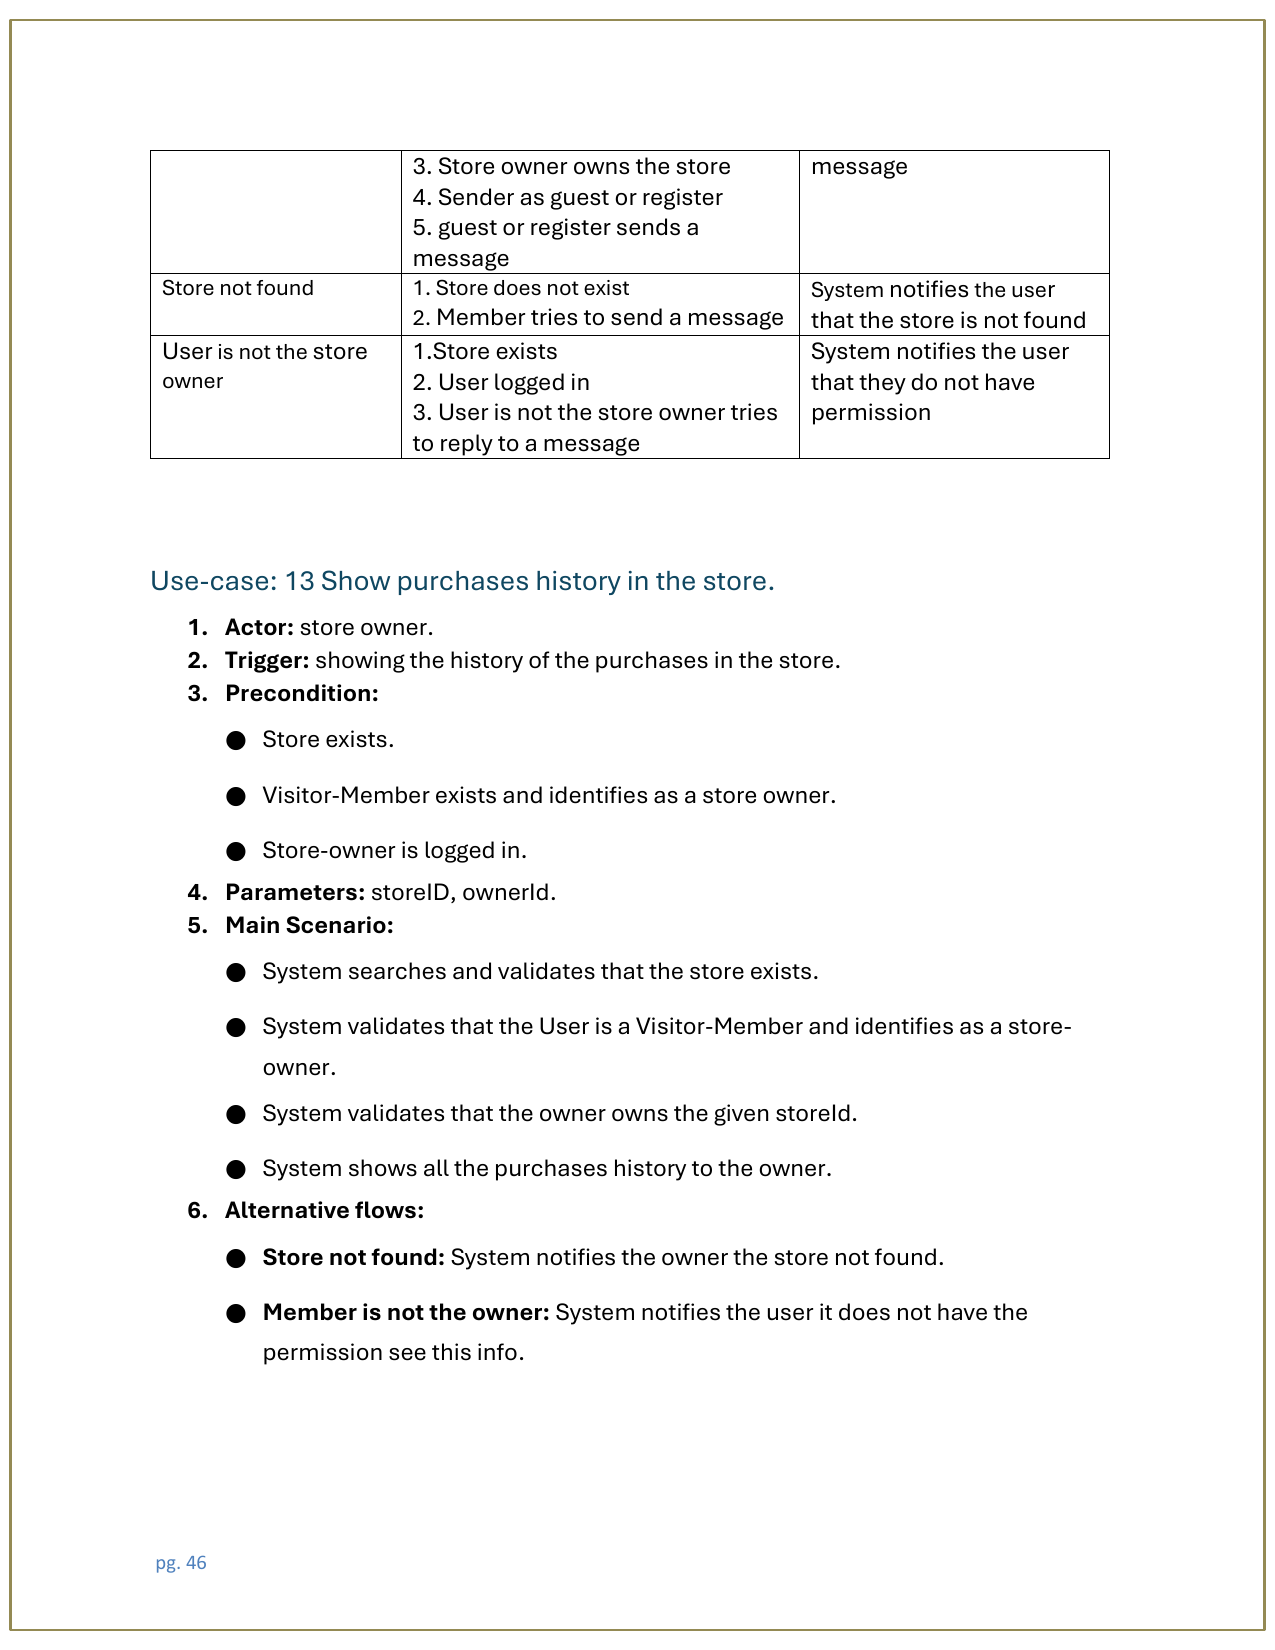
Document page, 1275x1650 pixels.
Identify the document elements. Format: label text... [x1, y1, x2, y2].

table_cell System notifies the user that they do not have permission [800, 336, 1109, 458]
table_cell Store not found [151, 274, 401, 335]
table_cell User is not the store owner [151, 336, 401, 458]
list Parameters: storeID, ownerId. [187, 877, 1125, 907]
list Store exists. [225, 711, 1125, 762]
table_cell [151, 151, 401, 273]
subtitle Use-case: 13 Show purchases history in the store. [150, 563, 1125, 598]
table_cell 1.Store exists 2. User logged in 3. User is not the store owner tries to reply to a message [402, 336, 799, 458]
list Store-owner is logged in. [225, 821, 1125, 873]
list Store not found: System notifies the owner the store not found. [225, 1228, 1125, 1279]
list System shows all the purchases history to the owner. [225, 1140, 1125, 1191]
list Main Scenario: [187, 909, 1125, 940]
list Visitor-Member exists and identifies as a store owner. [225, 766, 1125, 817]
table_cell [402, 151, 799, 273]
table_cell System notifies the user that the store is not found [800, 274, 1109, 335]
table_cell 1. Store does not exist 2. Member tries to send a message [402, 274, 799, 335]
list Actor: store owner. [187, 612, 1125, 642]
list System searches and validates that the store exists. [225, 942, 1125, 994]
list Member is not the owner: System notifies the user it does not have the permission see this info. [225, 1283, 1125, 1367]
list Trigger: showing the history of the purchases in the store. [187, 645, 1125, 675]
list Alternative flows: [187, 1195, 1125, 1226]
list System validates that the owner owns the given storeId. [225, 1084, 1125, 1136]
list Precondition: [187, 678, 1125, 708]
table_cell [800, 151, 1109, 273]
list System validates that the User is a Visitor-Member and identifies as a store-owner. [225, 998, 1125, 1082]
